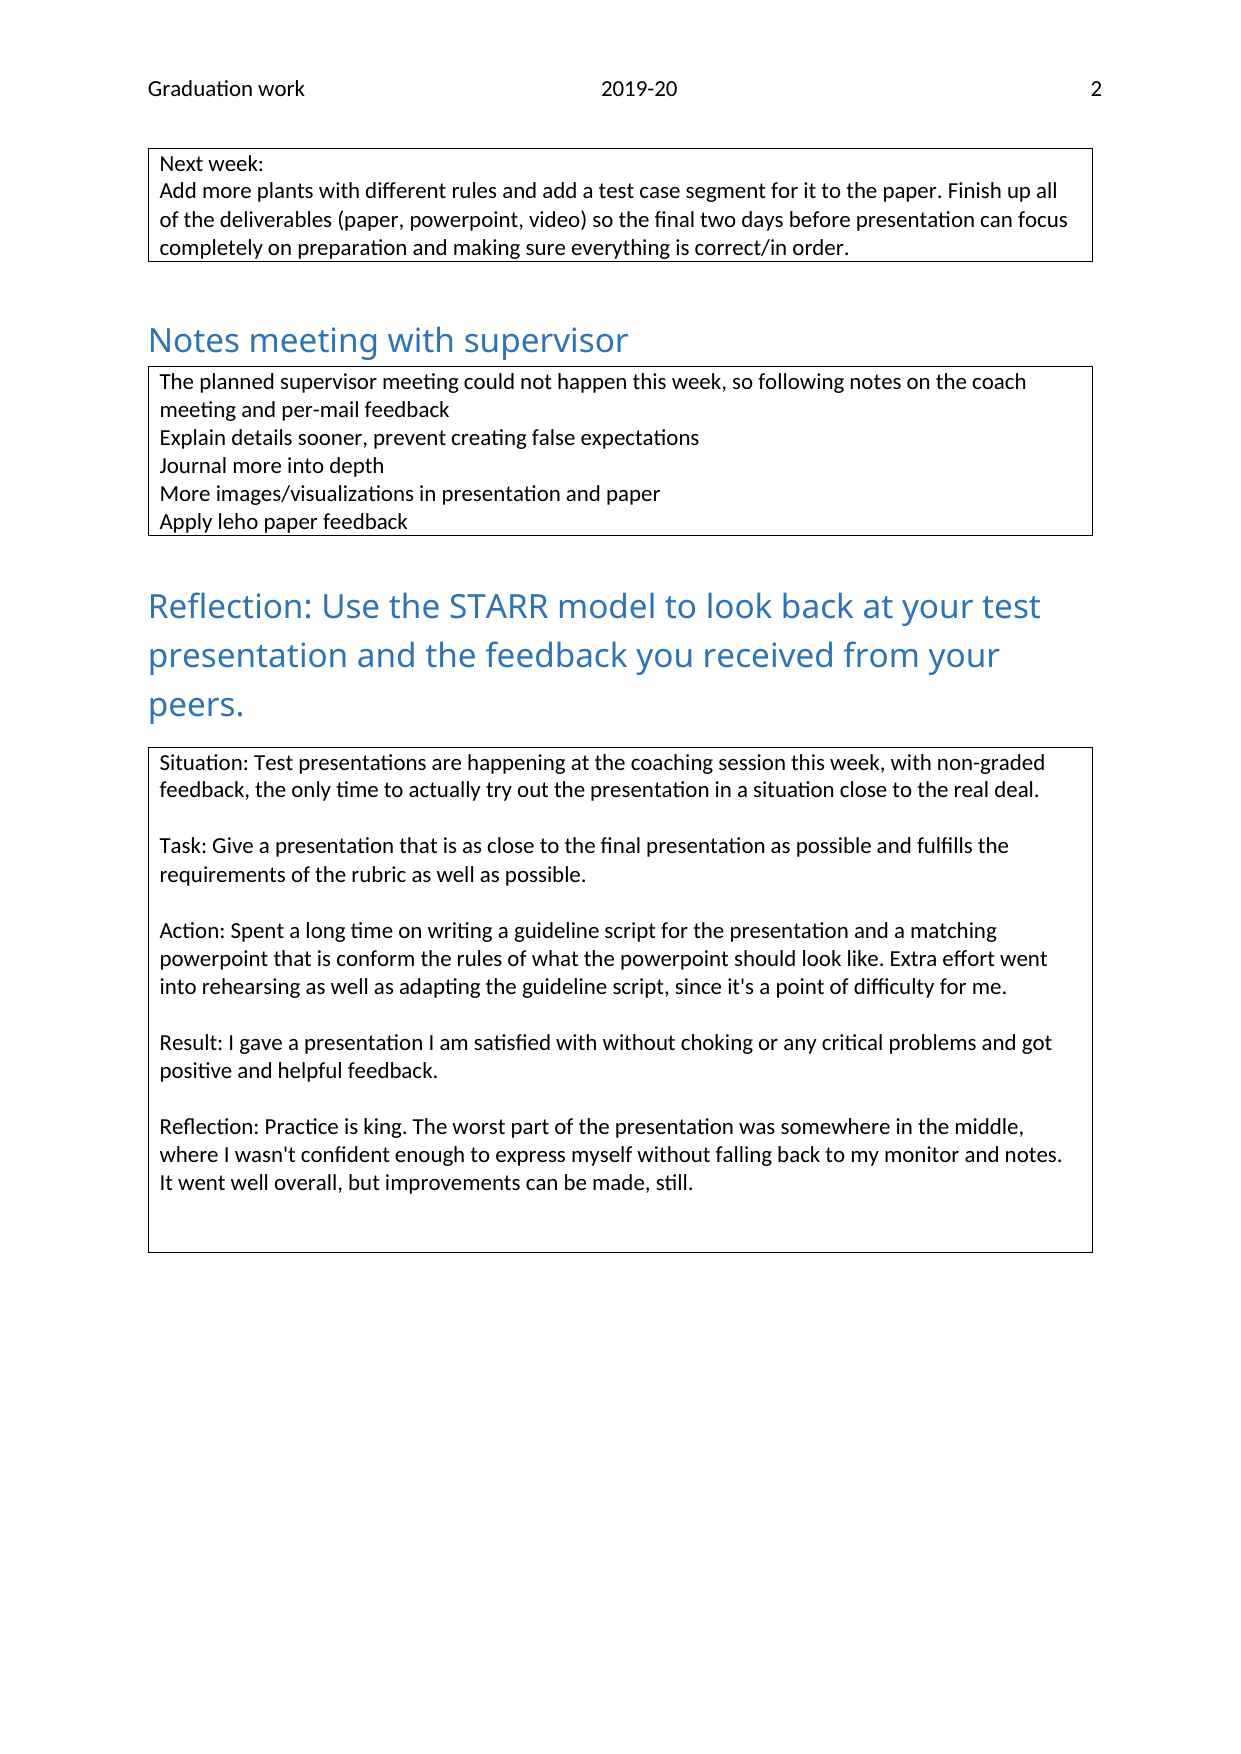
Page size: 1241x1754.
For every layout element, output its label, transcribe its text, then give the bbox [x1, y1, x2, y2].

table_header The planned supervisor meeting could not happen this week, so following notes on the coach meeting and per-mail feedback Explain details sooner, prevent creating false expectations Journal more into depth More images/visualizations in presentation and paper Apply leho paper feedback [149, 367, 1092, 535]
text Reflection: Use the STARR model to look back at your test presentation and the feedback you received from your peers. [148, 583, 1093, 726]
subtitle Notes meeting with supervisor [148, 317, 1093, 362]
table_header Situation: Test presentations are happening at the coaching session this week, with non-graded feedback, the only time to actually try out the presentation in a situation close to the real deal. Task: Give a presentation that is as close to the final presentation as possible and fulfills the requirements of the rubric as well as possible. Action: Spent a long time on writing a guideline script for the presentation and a matching powerpoint that is conform the rules of what the powerpoint should look like. Extra effort went into rehearsing as well as adapting the guideline script, since it's a point of difficulty for me. Result: I gave a presentation I am satisfied with without choking or any critical problems and got positive and helpful feedback. Reflection: Practice is king. The worst part of the presentation was somewhere in the middle, where I wasn't confident enough to express myself without falling back to my monitor and notes. It went well overall, but improvements can be made, still. [149, 748, 1092, 1252]
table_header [149, 149, 1092, 261]
